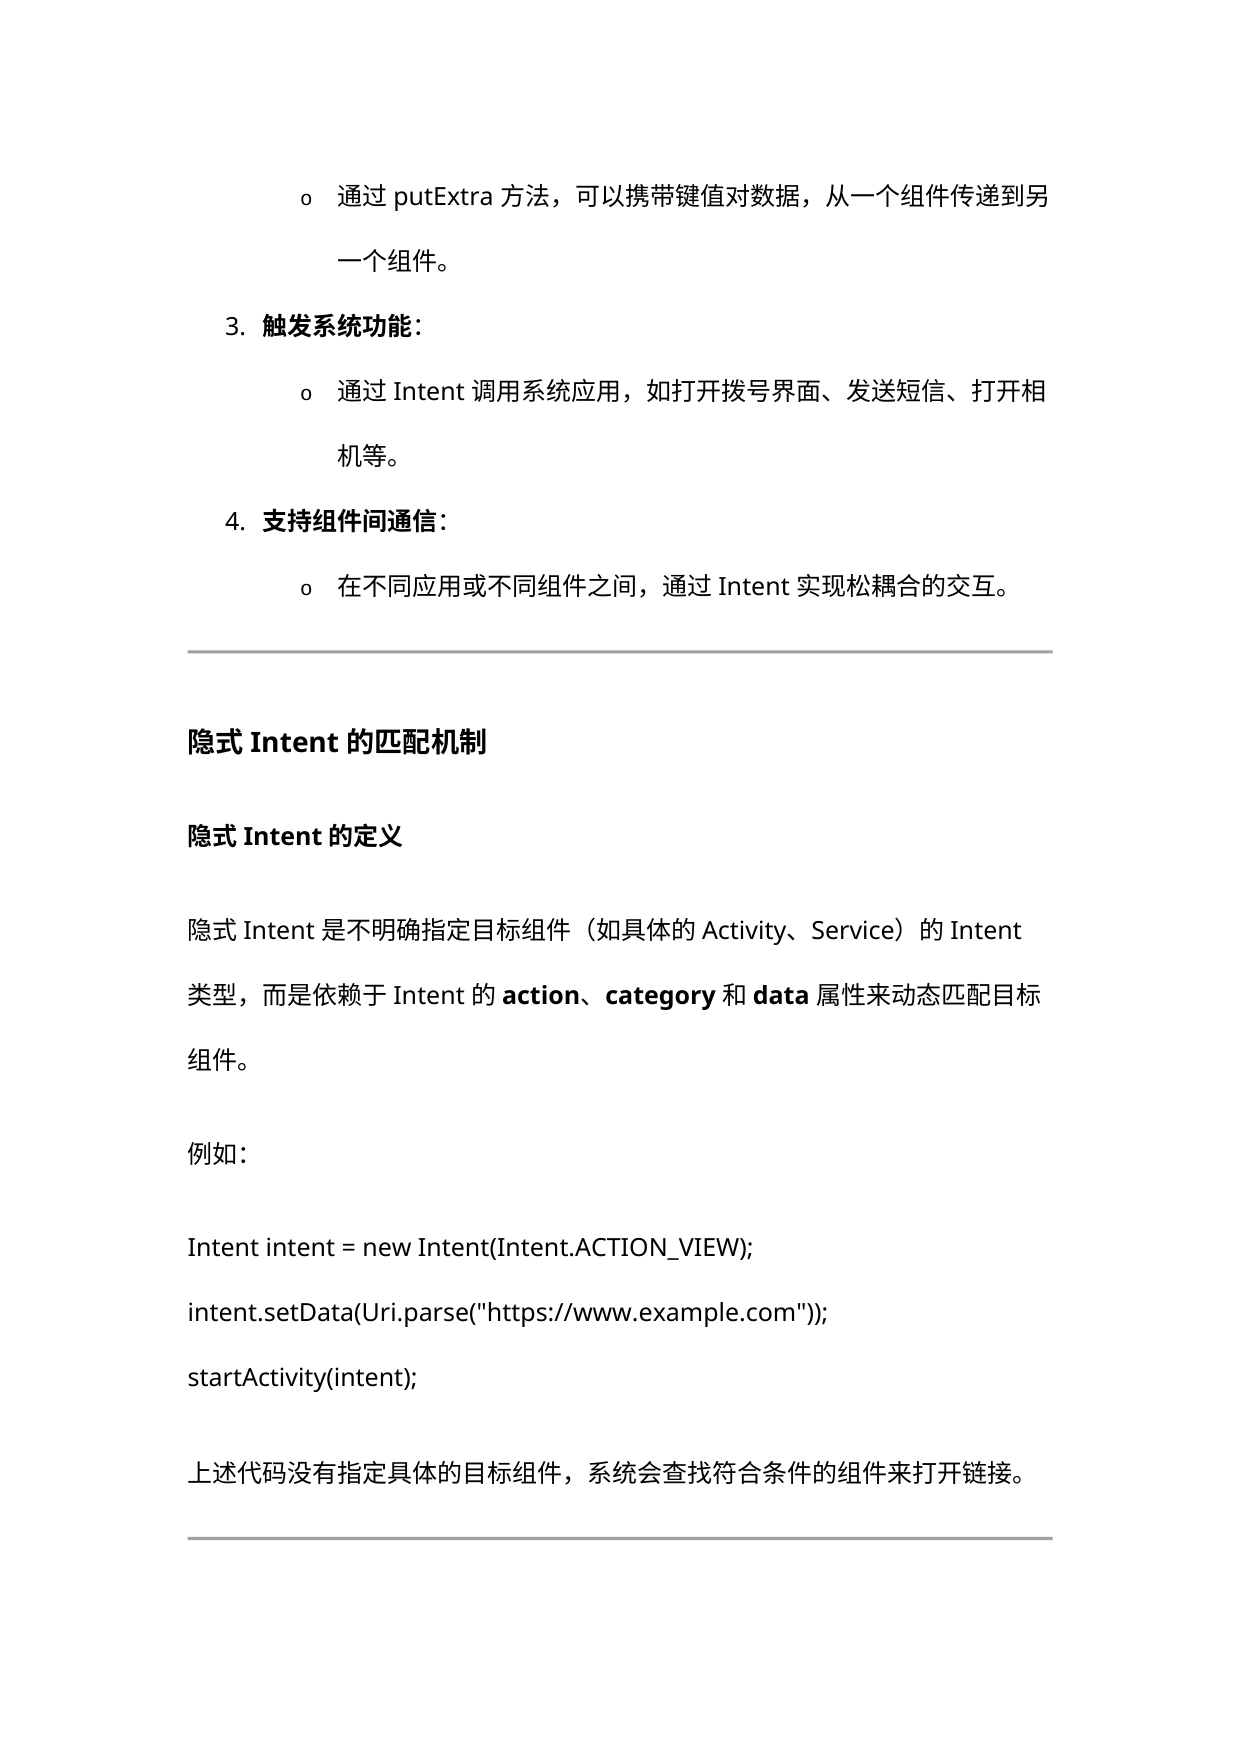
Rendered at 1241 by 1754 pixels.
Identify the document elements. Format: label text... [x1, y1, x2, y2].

text 隐式 Intent 是不明确指定目标组件（如具体的 Activity、Service）的 Intent 类型，而是依赖于 Intent 的 action、category 和 data 属性来动态匹配目标组件。 [187, 896, 1053, 1091]
list 支持组件间通信： [225, 487, 1053, 552]
list 触发系统功能： [225, 292, 1053, 357]
text 隐式 Intent 的匹配机制 [187, 708, 1053, 773]
text Intent intent = new Intent(Intent.ACTION_VIEW); [187, 1214, 1053, 1279]
list 通过 Intent 调用系统应用，如打开拨号界面、发送短信、打开相机等。 [300, 357, 1053, 487]
list 在不同应用或不同组件之间，通过 Intent 实现松耦合的交互。 [300, 552, 1053, 617]
text 隐式 Intent 的定义 [187, 802, 1053, 867]
text 例如： [187, 1120, 1053, 1185]
text 上述代码没有指定具体的目标组件，系统会查找符合条件的组件来打开链接。 [187, 1439, 1053, 1504]
text intent.setData(Uri.parse("https://www.example.com")); [187, 1279, 1053, 1344]
text startActivity(intent); [187, 1344, 1053, 1409]
list 通过 putExtra 方法，可以携带键值对数据，从一个组件传递到另一个组件。 [300, 162, 1053, 292]
